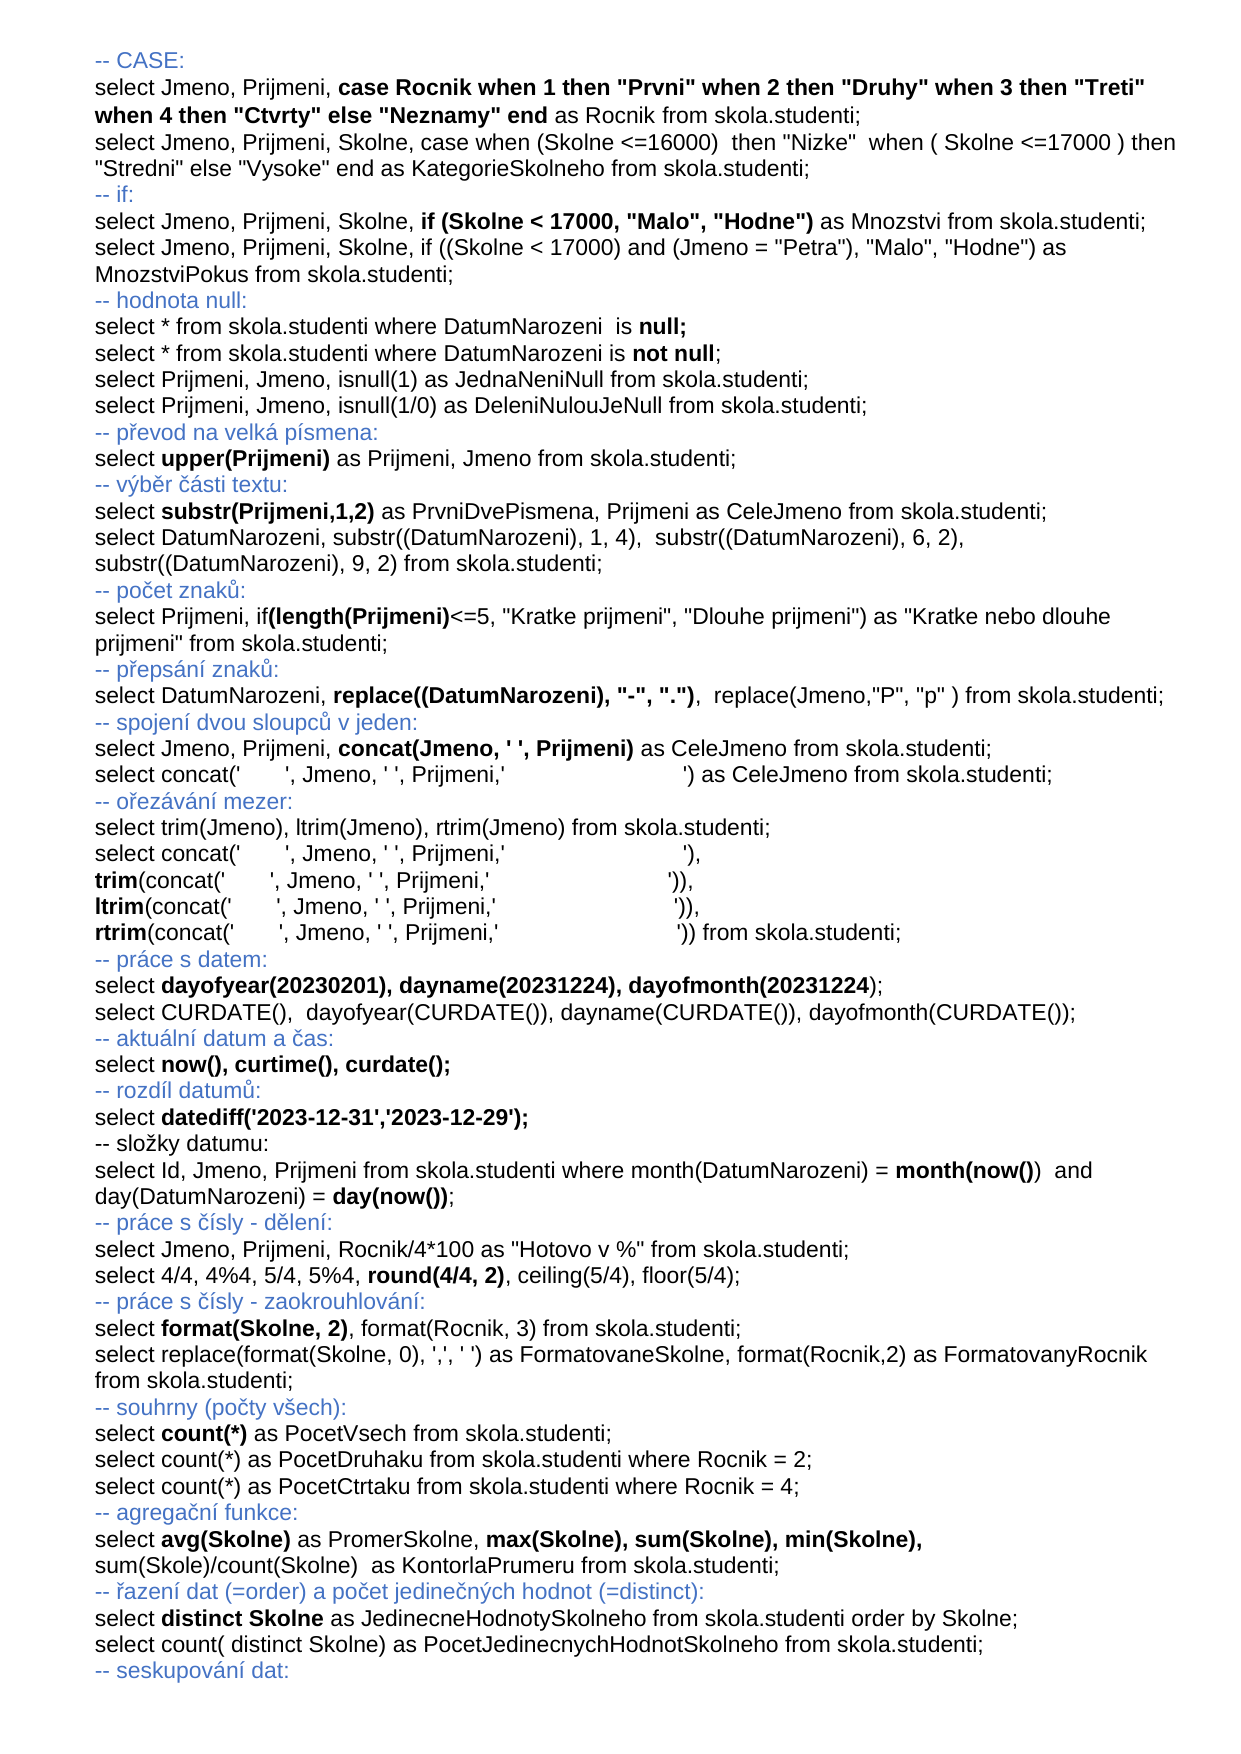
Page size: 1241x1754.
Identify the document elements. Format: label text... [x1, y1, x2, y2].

text -- práce s čísly - zaokrouhlování: [94, 1288, 1193, 1315]
text select DatumNarozeni, substr((DatumNarozeni), 1, 4), substr((DatumNarozeni), 6, 2), substr((DatumNarozeni), 9, 2) from skola.studenti; [94, 524, 1193, 577]
text select Id, Jmeno, Prijmeni from skola.studenti where month(DatumNarozeni) = month(now()) and day(DatumNarozeni) = day(now()); [94, 1157, 1193, 1209]
text select substr(Prijmeni,1,2) as PrvniDvePismena, Prijmeni as CeleJmeno from skola.studenti; [94, 498, 1193, 524]
text select Prijmeni, Jmeno, isnull(1/0) as DeleniNulouJeNull from skola.studenti; [94, 392, 1193, 419]
text -- seskupování dat: [94, 1657, 1193, 1684]
text select Jmeno, Prijmeni, concat(Jmeno, ' ', Prijmeni) as CeleJmeno from skola.studenti; [94, 735, 1193, 761]
text select format(Skolne, 2), format(Rocnik, 3) from skola.studenti; [94, 1315, 1193, 1341]
text -- souhrny (počty všech): [94, 1394, 1193, 1420]
text ltrim(concat(' ', Jmeno, ' ', Prijmeni,' ')), [94, 893, 1193, 919]
text select dayofyear(20230201), dayname(20231224), dayofmonth(20231224); [94, 972, 1193, 998]
text select concat(' ', Jmeno, ' ', Prijmeni,' ') as CeleJmeno from skola.studenti; [94, 761, 1193, 788]
text -- převod na velká písmena: [94, 419, 1193, 445]
text -- aktuální datum a čas: [94, 1025, 1193, 1051]
text select 4/4, 4%4, 5/4, 5%4, round(4/4, 2), ceiling(5/4), floor(5/4); [94, 1262, 1193, 1288]
text select count(*) as PocetVsech from skola.studenti; [94, 1420, 1193, 1446]
text select Jmeno, Prijmeni, case Rocnik when 1 then "Prvni" when 2 then "Druhy" when 3 then "Treti" when 4 then "Ctvrty" else "Neznamy" end as Rocnik from skola.studenti; [94, 74, 1193, 129]
text select count( distinct Skolne) as PocetJedinecnychHodnotSkolneho from skola.studenti; [94, 1631, 1193, 1657]
text select now(), curtime(), curdate(); [94, 1051, 1193, 1077]
text -- if: [94, 181, 1193, 208]
text select Prijmeni, if(length(Prijmeni)<=5, "Kratke prijmeni", "Dlouhe prijmeni") as "Kratke nebo dlouhe prijmeni" from skola.studenti; [94, 603, 1193, 656]
text -- práce s čísly - dělení: [94, 1209, 1193, 1236]
text select Prijmeni, Jmeno, isnull(1) as JednaNeniNull from skola.studenti; [94, 366, 1193, 392]
text select count(*) as PocetDruhaku from skola.studenti where Rocnik = 2; [94, 1446, 1193, 1473]
text select Jmeno, Prijmeni, Rocnik/4*100 as "Hotovo v %" from skola.studenti; [94, 1236, 1193, 1262]
text select concat(' ', Jmeno, ' ', Prijmeni,' '), [94, 840, 1193, 867]
text -- počet znaků: [94, 577, 1193, 603]
text -- řazení dat (=order) a počet jedinečných hodnot (=distinct): [94, 1578, 1193, 1604]
text -- ořezávání mezer: [94, 788, 1193, 814]
text -- CASE: [94, 47, 1193, 74]
text select avg(Skolne) as PromerSkolne, max(Skolne), sum(Skolne), min(Skolne), sum(Skole)/count(Skolne) as KontorlaPrumeru from skola.studenti; [94, 1526, 1193, 1578]
text trim(concat(' ', Jmeno, ' ', Prijmeni,' ')), [94, 867, 1193, 893]
text select CURDATE(), dayofyear(CURDATE()), dayname(CURDATE()), dayofmonth(CURDATE()); [94, 998, 1193, 1025]
text select distinct Skolne as JedinecneHodnotySkolneho from skola.studenti order by Skolne; [94, 1604, 1193, 1631]
text select Jmeno, Prijmeni, Skolne, case when (Skolne <=16000) then "Nizke" when ( Skolne <=17000 ) then "Stredni" else "Vysoke" end as KategorieSkolneho from skola.studenti; [94, 129, 1193, 181]
text select trim(Jmeno), ltrim(Jmeno), rtrim(Jmeno) from skola.studenti; [94, 814, 1193, 840]
text -- přepsání znaků: [94, 656, 1193, 682]
text select * from skola.studenti where DatumNarozeni is not null; [94, 339, 1193, 366]
text -- práce s datem: [94, 946, 1193, 972]
text -- hodnota null: [94, 287, 1193, 313]
text select DatumNarozeni, replace((DatumNarozeni), "-", "."), replace(Jmeno,"P", "p" ) from skola.studenti; [94, 682, 1193, 708]
text -- spojení dvou sloupců v jeden: [94, 708, 1193, 735]
text -- výběr části textu: [94, 471, 1193, 498]
text select replace(format(Skolne, 0), ',', ' ') as FormatovaneSkolne, format(Rocnik,2) as FormatovanyRocnik from skola.studenti; [94, 1341, 1193, 1394]
text -- rozdíl datumů: [94, 1077, 1193, 1104]
text select datediff('2023-12-31','2023-12-29'); [94, 1104, 1193, 1130]
text -- agregační funkce: [94, 1499, 1193, 1526]
text select count(*) as PocetCtrtaku from skola.studenti where Rocnik = 4; [94, 1473, 1193, 1499]
text select Jmeno, Prijmeni, Skolne, if ((Skolne < 17000) and (Jmeno = "Petra"), "Malo", "Hodne") as MnozstviPokus from skola.studenti; [94, 234, 1193, 287]
text select * from skola.studenti where DatumNarozeni is null; [94, 313, 1193, 339]
text -- složky datumu: [94, 1130, 1193, 1157]
text select Jmeno, Prijmeni, Skolne, if (Skolne < 17000, "Malo", "Hodne") as Mnozstvi from skola.studenti; [94, 208, 1193, 234]
text select upper(Prijmeni) as Prijmeni, Jmeno from skola.studenti; [94, 445, 1193, 471]
text rtrim(concat(' ', Jmeno, ' ', Prijmeni,' ')) from skola.studenti; [94, 919, 1193, 946]
